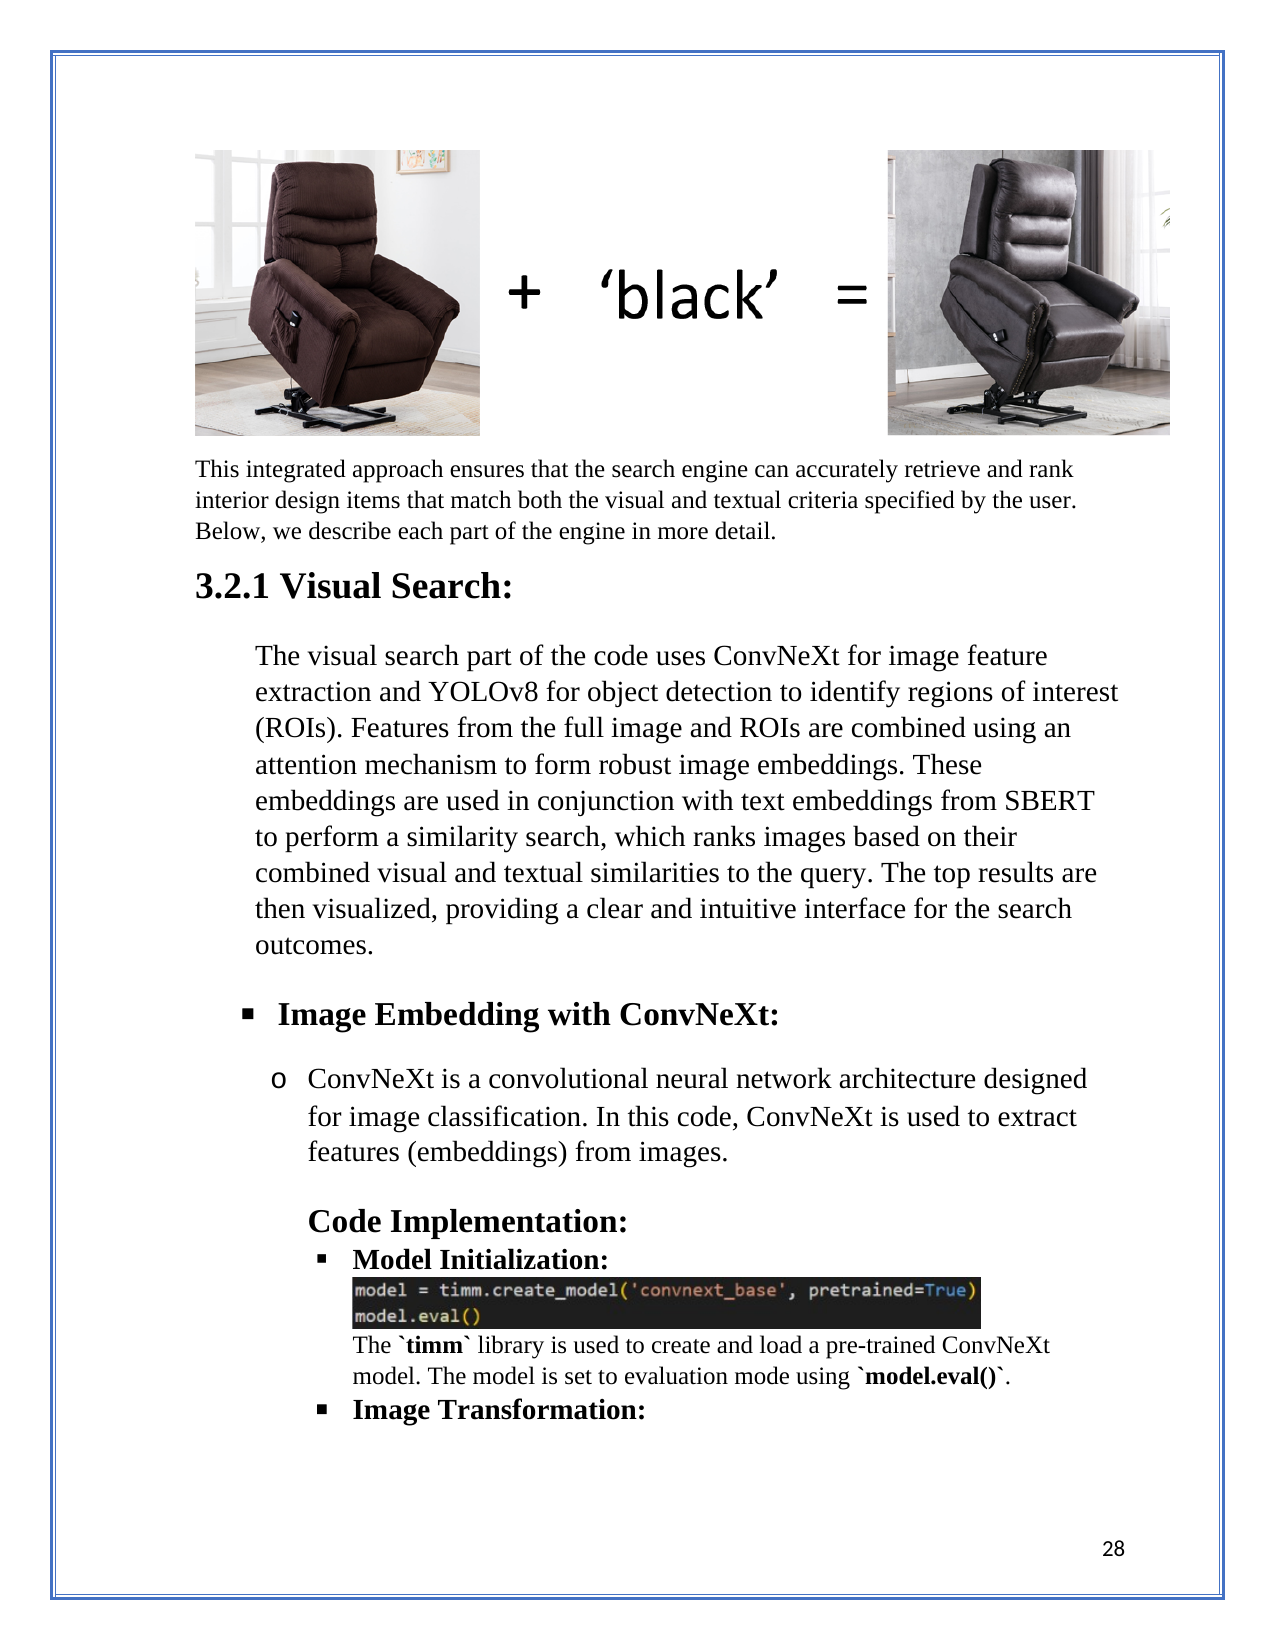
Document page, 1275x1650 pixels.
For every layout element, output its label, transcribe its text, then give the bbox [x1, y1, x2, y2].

picture [352, 1277, 981, 1329]
list Image Embedding with ConvNeXt: [240, 995, 1125, 1033]
text This integrated approach ensures that the search engine can accurately retrieve and rank interior design items that match both the visual and textual criteria specified by the user. Below, we describe each part of the engine in more detail. [195, 454, 1125, 545]
list Image Transformation: [315, 1392, 1125, 1426]
list ConvNeXt is a convolutional neural network architecture designed for image classification. In this code, ConvNeXt is used to extract features (embeddings) from images. [270, 1061, 1125, 1168]
list Code Implementation: [307, 1201, 1125, 1239]
picture [195, 150, 1170, 436]
subtitle 3.2.1 Visual Search: [150, 564, 1125, 607]
list The `timm` library is used to create and load a pre-trained ConvNeXt model. The model is set to evaluation mode using `model.eval()`. [352, 1330, 1125, 1390]
list The visual search part of the code uses ConvNeXt for image feature extraction and YOLOv8 for object detection to identify regions of interest (ROIs). Features from the full image and ROIs are combined using an attention mechanism to form robust image embeddings. These embeddings are used in conjunction with text embeddings from SBERT to perform a similarity search, which ranks images based on their combined visual and textual similarities to the query. The top results are then visualized, providing a clear and intuitive interface for the search outcomes. [255, 638, 1125, 961]
